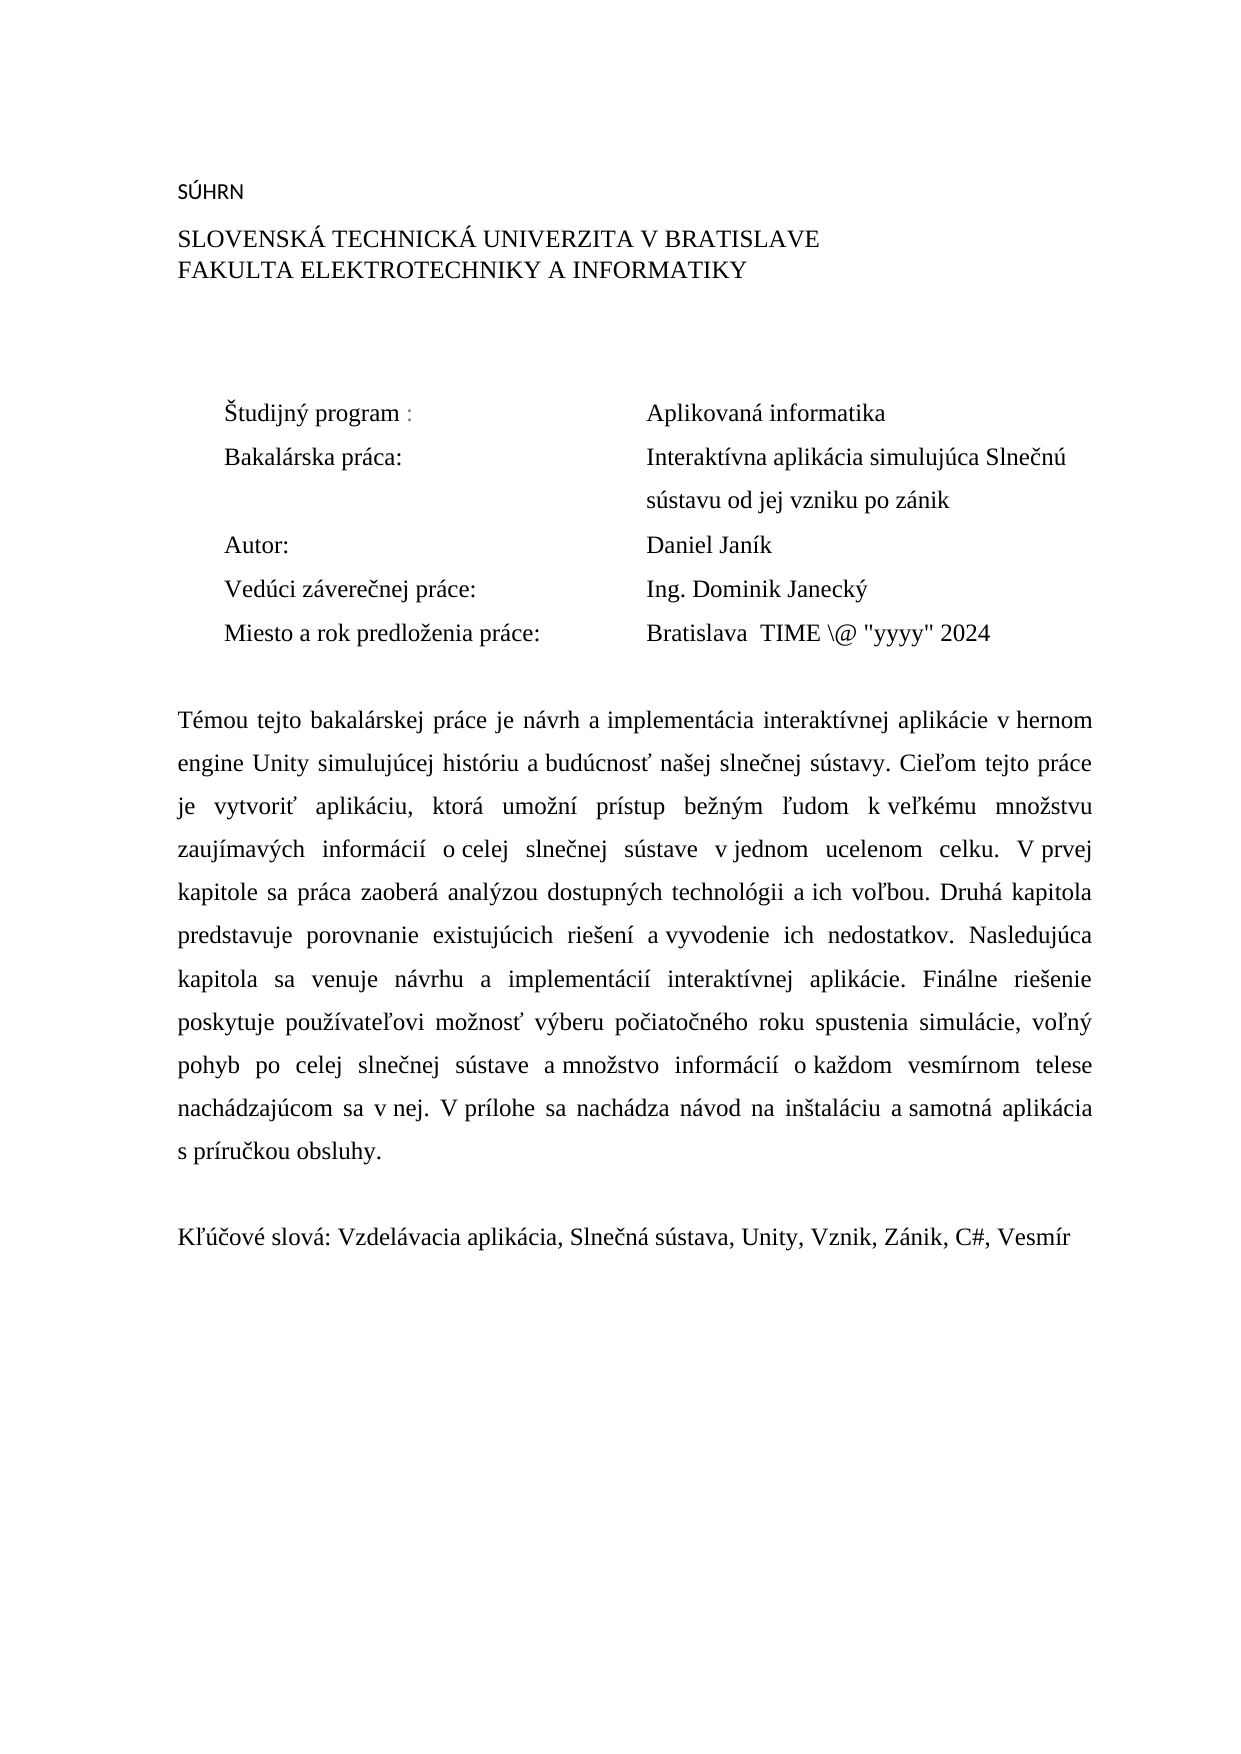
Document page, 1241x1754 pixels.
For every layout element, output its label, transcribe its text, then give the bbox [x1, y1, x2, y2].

table_header [178, 399, 634, 441]
table_header [636, 399, 1092, 441]
table_cell [178, 574, 634, 617]
text Témou tejto bakalárskej práce je návrh a implementácia interaktívnej aplikácie v hernom engine Unity simulujúcej históriu a budúcnosť našej slnečnej sústavy. Cieľom tejto práce je vytvoriť aplikáciu, ktorá umožní prístup bežným ľudom k veľkému množstvu zaujímavých informácií o celej slnečnej sústave v jednom ucelenom celku. V prvej kapitole sa práca zaoberá analýzou dostupných technológii a ich voľbou. Druhá kapitola predstavuje porovnanie existujúcich riešení a vyvodenie ich nedostatkov. Nasledujúca kapitola sa venuje návrhu a implementácií interaktívnej aplikácie. Finálne riešenie poskytuje používateľovi možnosť výberu počiatočného roku spustenia simulácie, voľný pohyb po celej slnečnej sústave a množstvo informácií o každom vesmírnom telese nachádzajúcom sa v nej. V prílohe sa nachádza návod na inštaláciu a samotná aplikácia s príručkou obsluhy. [177, 705, 1092, 1165]
table_cell [636, 574, 1092, 617]
text SLOVENSKÁ TECHNICKÁ UNIVERZITA V BRATISLAVE FAKULTA ELEKTROTECHNIKY A INFORMATIKY [177, 224, 1092, 284]
table_cell [636, 530, 1092, 573]
